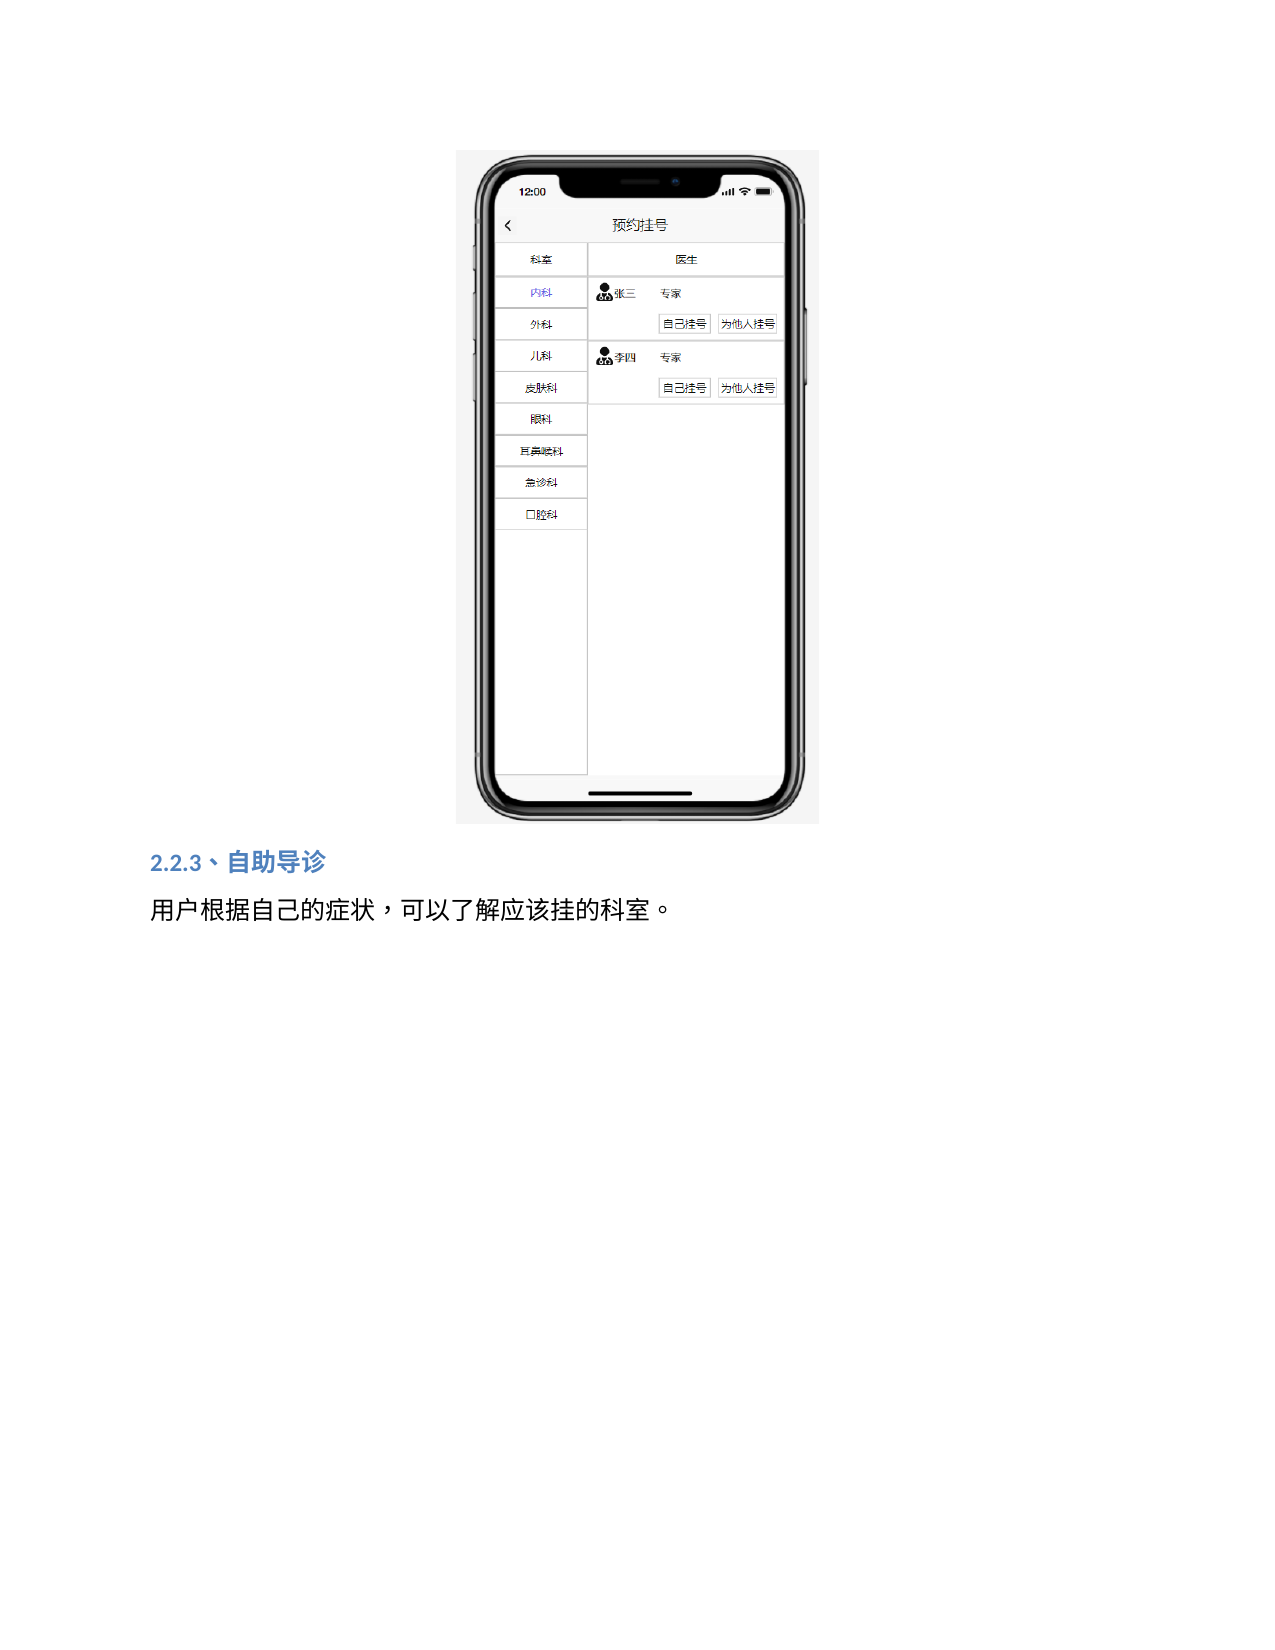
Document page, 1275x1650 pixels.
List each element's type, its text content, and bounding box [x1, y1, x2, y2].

subtitle 2.2.3、自助导诊 [150, 844, 1125, 878]
picture [455, 150, 820, 824]
text 用户根据自己的症状，可以了解应该挂的科室。 [150, 897, 1125, 926]
